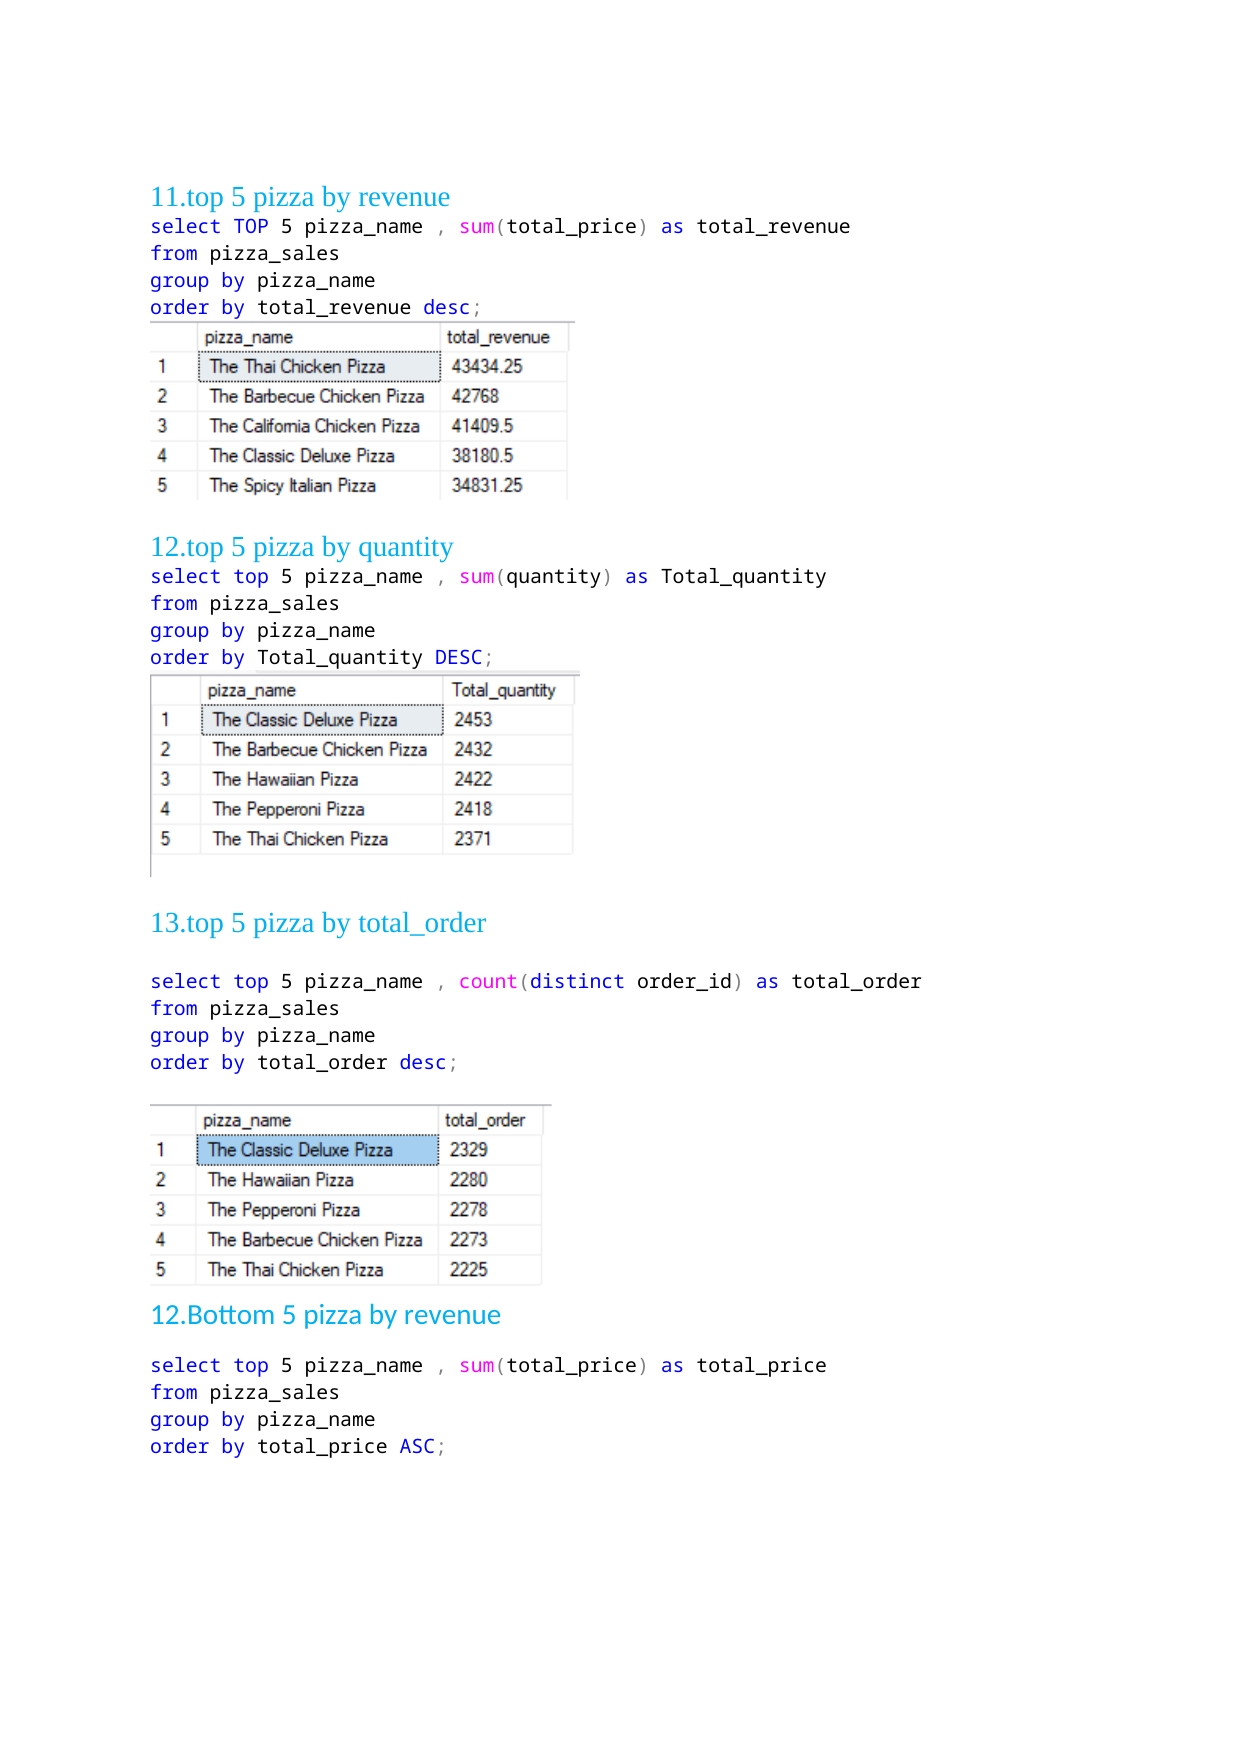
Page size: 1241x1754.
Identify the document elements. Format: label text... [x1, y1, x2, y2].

text order by total_order desc; [150, 1048, 1090, 1075]
text select TOP 5 pizza_name , sum(total_price) as total_revenue [150, 212, 1090, 239]
text 11.top 5 pizza by revenue [150, 179, 1090, 212]
text select top 5 pizza_name , sum(quantity) as Total_quantity [150, 562, 1090, 589]
text 12.Bottom 5 pizza by revenue [150, 1296, 1090, 1332]
text from pizza_sales [150, 589, 1090, 616]
text group by pizza_name [150, 266, 1090, 293]
text from pizza_sales [150, 1378, 1090, 1405]
picture [150, 1104, 552, 1297]
picture [167, 188, 171, 204]
text order by Total_quantity DESC; [150, 643, 1090, 670]
text from pizza_sales [150, 994, 1090, 1021]
text group by pizza_name [150, 1021, 1090, 1048]
text 13.top 5 pizza by total_order [150, 905, 1090, 939]
picture [150, 320, 575, 500]
text from pizza_sales [150, 239, 1090, 266]
text order by total_revenue desc; [150, 293, 1090, 320]
picture [150, 670, 580, 877]
text group by pizza_name [150, 1405, 1090, 1432]
text order by total_price ASC; [150, 1432, 1090, 1459]
text 12.top 5 pizza by quantity [150, 529, 1090, 562]
text select top 5 pizza_name , sum(total_price) as total_price [150, 1351, 1090, 1378]
text group by pizza_name [150, 616, 1090, 643]
text select top 5 pizza_name , count(distinct order_id) as total_order [150, 967, 1090, 994]
